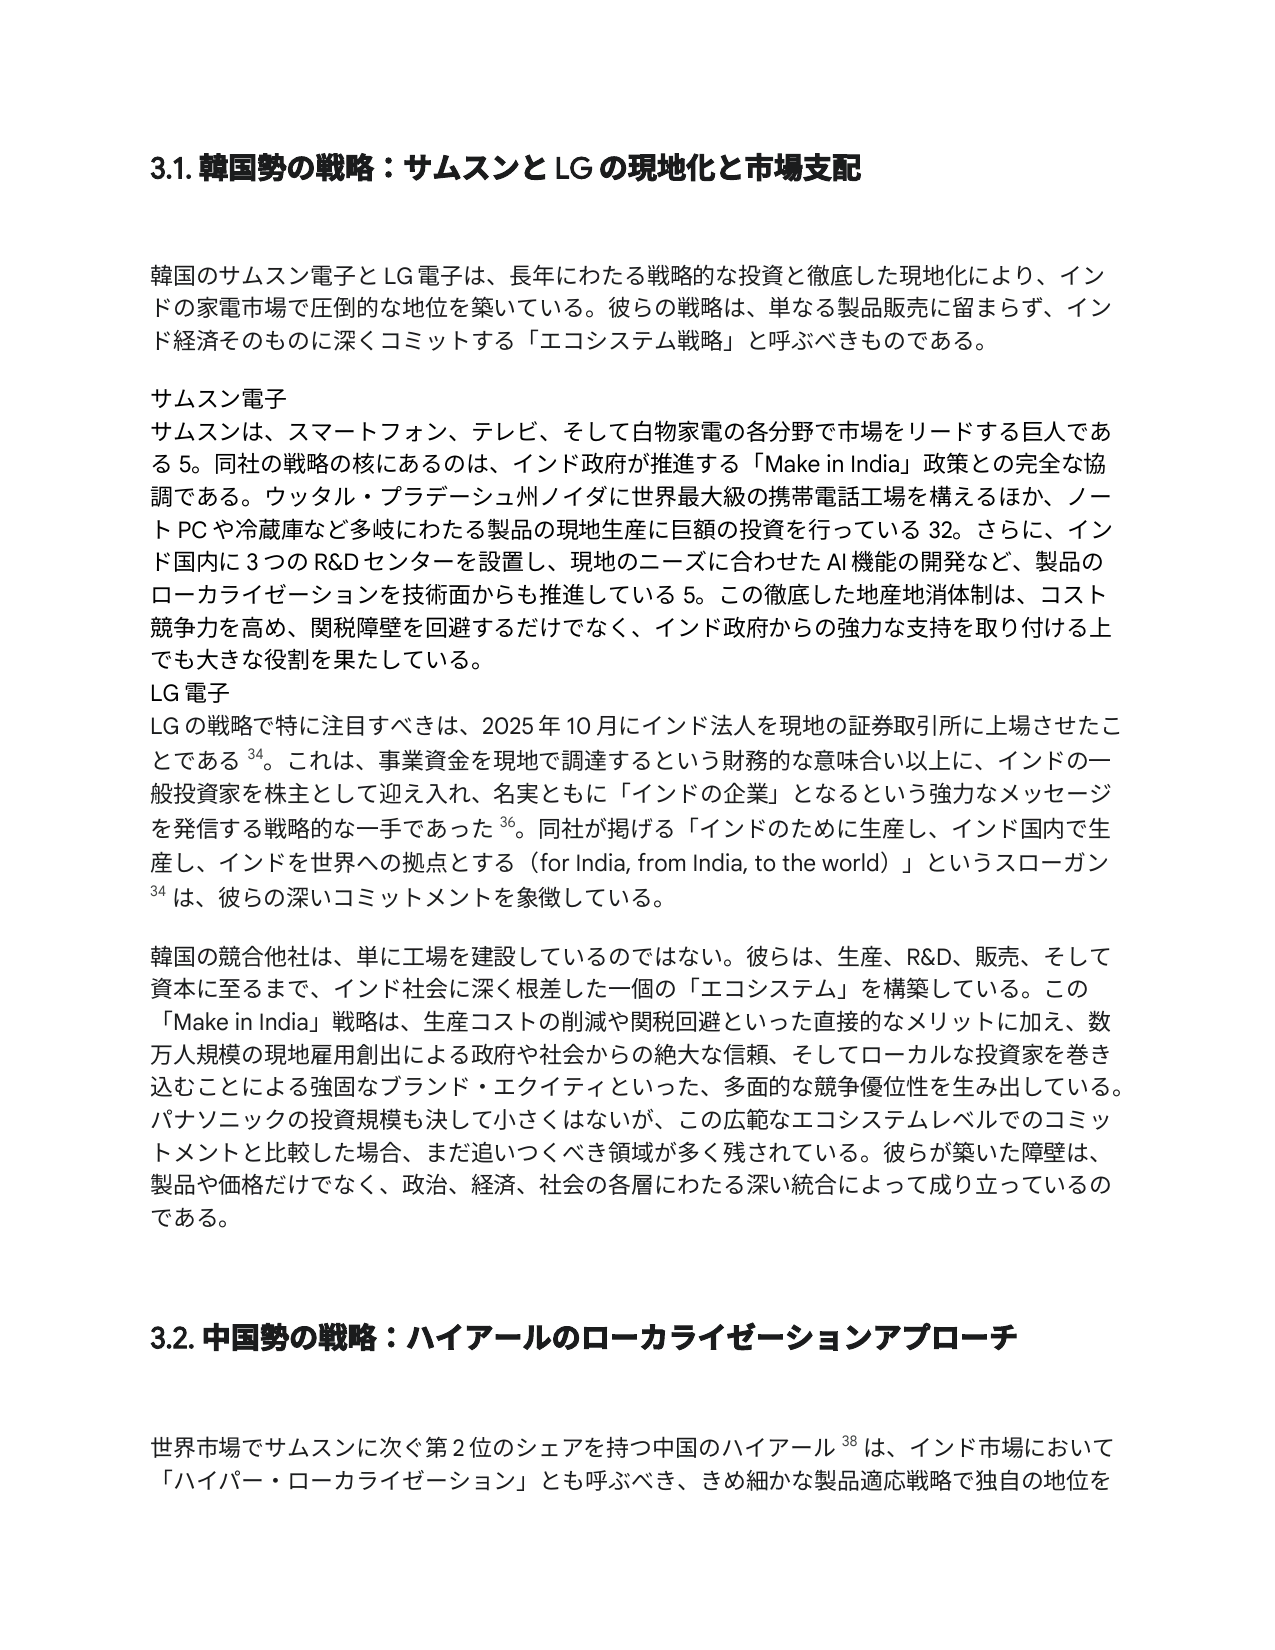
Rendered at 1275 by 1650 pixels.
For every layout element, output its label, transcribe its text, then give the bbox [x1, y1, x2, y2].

text 韓国の競合他社は、単に工場を建設しているのではない。彼らは、生産、R&D、販売、そして資本に至るまで、インド社会に深く根差した一個の「エコシステム」を構築している。この「Make in India」戦略は、生産コストの削減や関税回避といった直接的なメリットに加え、数万人規模の現地雇用創出による政府や社会からの絶大な信頼、そしてローカルな投資家を巻き込むことによる強固なブランド・エクイティといった、多面的な競争優位性を生み出している。パナソニックの投資規模も決して小さくはないが、この広範なエコシステムレベルでのコミットメントと比較した場合、まだ追いつくべき領域が多く残されている。彼らが築いた障壁は、製品や価格だけでなく、政治、経済、社会の各層にわたる深い統合によって成り立っているのである。 [150, 943, 1125, 1233]
text LG電子 [150, 679, 1125, 708]
text サムスンは、スマートフォン、テレビ、そして白物家電の各分野で市場をリードする巨人である 5。同社の戦略の核にあるのは、インド政府が推進する「Make in India」政策との完全な協調である。ウッタル・プラデーシュ州ノイダに世界最大級の携帯電話工場を構えるほか、ノートPCや冷蔵庫など多岐にわたる製品の現地生産に巨額の投資を行っている 32。さらに、インド国内に3つのR&Dセンターを設置し、現地のニーズに合わせたAI機能の開発など、製品のローカライゼーションを技術面からも推進している 5。この徹底した地産地消体制は、コスト競争力を高め、関税障壁を回避するだけでなく、インド政府からの強力な支持を取り付ける上でも大きな役割を果たしている。 [150, 418, 1125, 675]
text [150, 1432, 1125, 1496]
text 韓国のサムスン電子とLG電子は、長年にわたる戦略的な投資と徹底した現地化により、インドの家電市場で圧倒的な地位を築いている。彼らの戦略は、単なる製品販売に留まらず、インド経済そのものに深くコミットする「エコシステム戦略」と呼ぶべきものである。 [150, 262, 1125, 356]
subtitle 3.2. 中国勢の戦略：ハイアールのローカライゼーションアプローチ [150, 1320, 1125, 1356]
subtitle 3.1. 韓国勢の戦略：サムスンとLGの現地化と市場支配 [150, 150, 1125, 187]
text LGの戦略で特に注目すべきは、2025年10月にインド法人を現地の証券取引所に上場させたことである 34。これは、事業資金を現地で調達するという財務的な意味合い以上に、インドの一般投資家を株主として迎え入れ、名実ともに「インドの企業」となるという強力なメッセージを発信する戦略的な一手であった 36。同社が掲げる「インドのために生産し、インド国内で生産し、インドを世界への拠点とする（for India, from India, to the world）」というスローガン 34 は、彼らの深いコミットメントを象徴している。 [150, 712, 1125, 913]
text サムスン電子 [150, 385, 1125, 414]
